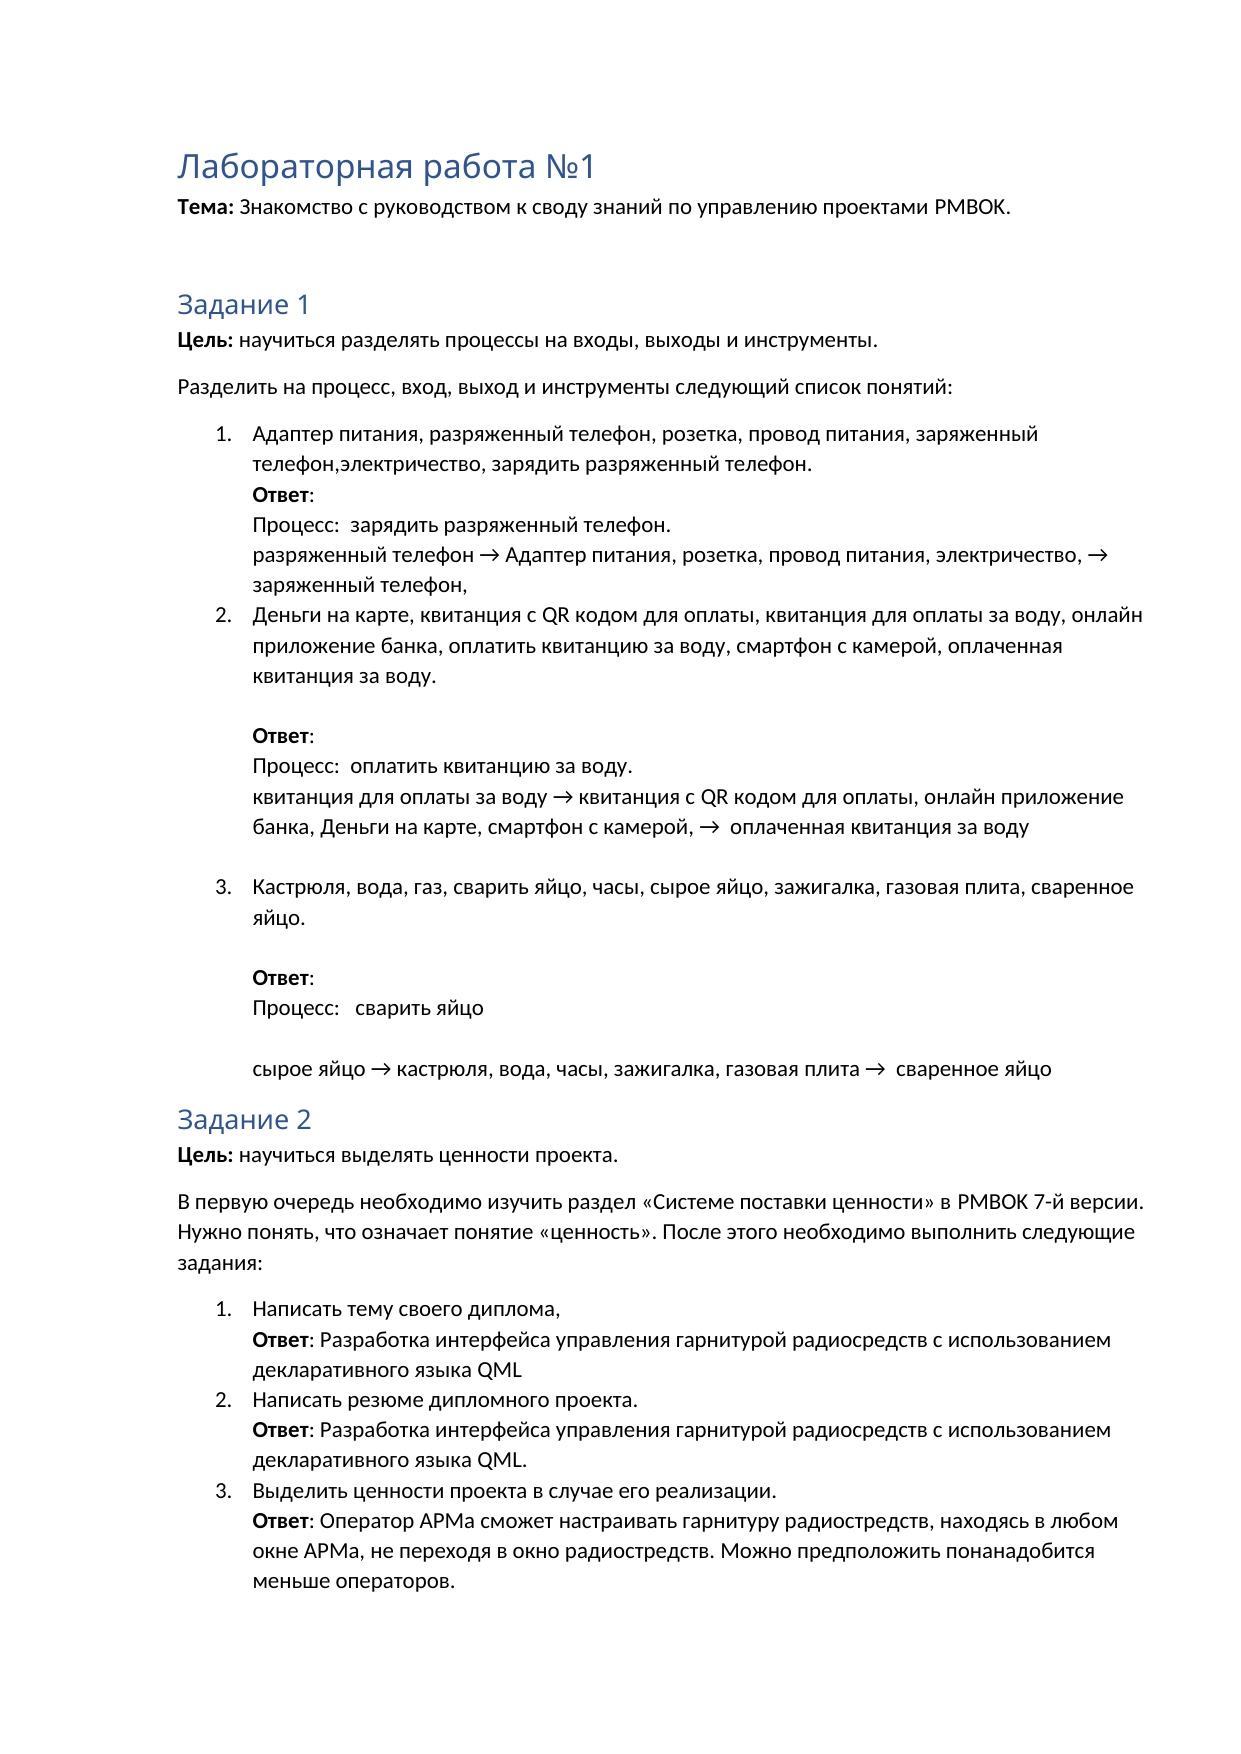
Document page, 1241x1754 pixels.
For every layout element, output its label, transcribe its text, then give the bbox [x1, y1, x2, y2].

list Написать тему своего диплома, [215, 1294, 1152, 1323]
list Кастрюля, вода, газ, сварить яйцо, часы, сырое яйцо, зажигалка, газовая плита, сваренное яйцо. [215, 872, 1152, 931]
text Тема: Знакомство с руководством к своду знаний по управлению проектами PMBOK. [177, 192, 1152, 220]
list Выделить ценности проекта в случае его реализации. [215, 1476, 1152, 1504]
list сырое яйцо → кастрюля, вода, часы, зажигалка, газовая плита → сваренное яйцо [252, 1054, 1152, 1082]
text В первую очередь необходимо изучить раздел «Системе поставки ценности» в PMBOK 7-й версии. Нужно понять, что означает понятие «ценность». После этого необходимо выполнить следующие задания: [177, 1187, 1152, 1276]
list Деньги на карте, квитанция с QR кодом для оплаты, квитанция для оплаты за воду, онлайн приложение банка, оплатить квитанцию за воду, смартфон с камерой, оплаченная квитанция за воду. [215, 601, 1152, 719]
list Написать резюме дипломного проекта. [215, 1385, 1152, 1413]
list Ответ: Разработка интерфейса управления гарнитурой радиосредств с использованием декларативного языка QML. [252, 1415, 1152, 1474]
text Цель: научиться разделять процессы на входы, выходы и инструменты. [177, 326, 1152, 354]
text Цель: научиться выделять ценности проекта. [177, 1140, 1152, 1168]
subtitle Лабораторная работа №1 [177, 143, 1152, 188]
list Ответ: Разработка интерфейса управления гарнитурой радиосредств с использованием декларативного языка QML [252, 1325, 1152, 1383]
list Ответ: Процесс: сварить яйцо [252, 963, 1152, 1021]
list Ответ: Оператор АРМа сможет настраивать гарнитуру радиостредств, находясь в любом окне АРМа, не переходя в окно радиостредств. Можно предположить понанадобится меньше операторов. [252, 1506, 1152, 1594]
subtitle Задание 1 [177, 286, 1152, 323]
list Адаптер питания, разряженный телефон, розетка, провод питания, заряженный телефон,электричество, зарядить разряженный телефон. [215, 419, 1152, 478]
subtitle Задание 2 [177, 1101, 1152, 1137]
text Разделить на процесс, вход, выход и инструменты следующий список понятий: [177, 372, 1152, 401]
list Ответ: Процесс: зарядить разряженный телефон. разряженный телефон → Адаптер питания, розетка, провод питания, электричество, → заряженный телефон, [252, 480, 1152, 598]
list Ответ: Процесс: оплатить квитанцию за воду. квитанция для оплаты за воду → квитанция с QR кодом для оплаты, онлайн приложение банка, Деньги на карте, смартфон с камерой, → оплаченная квитанция за воду [252, 721, 1152, 840]
